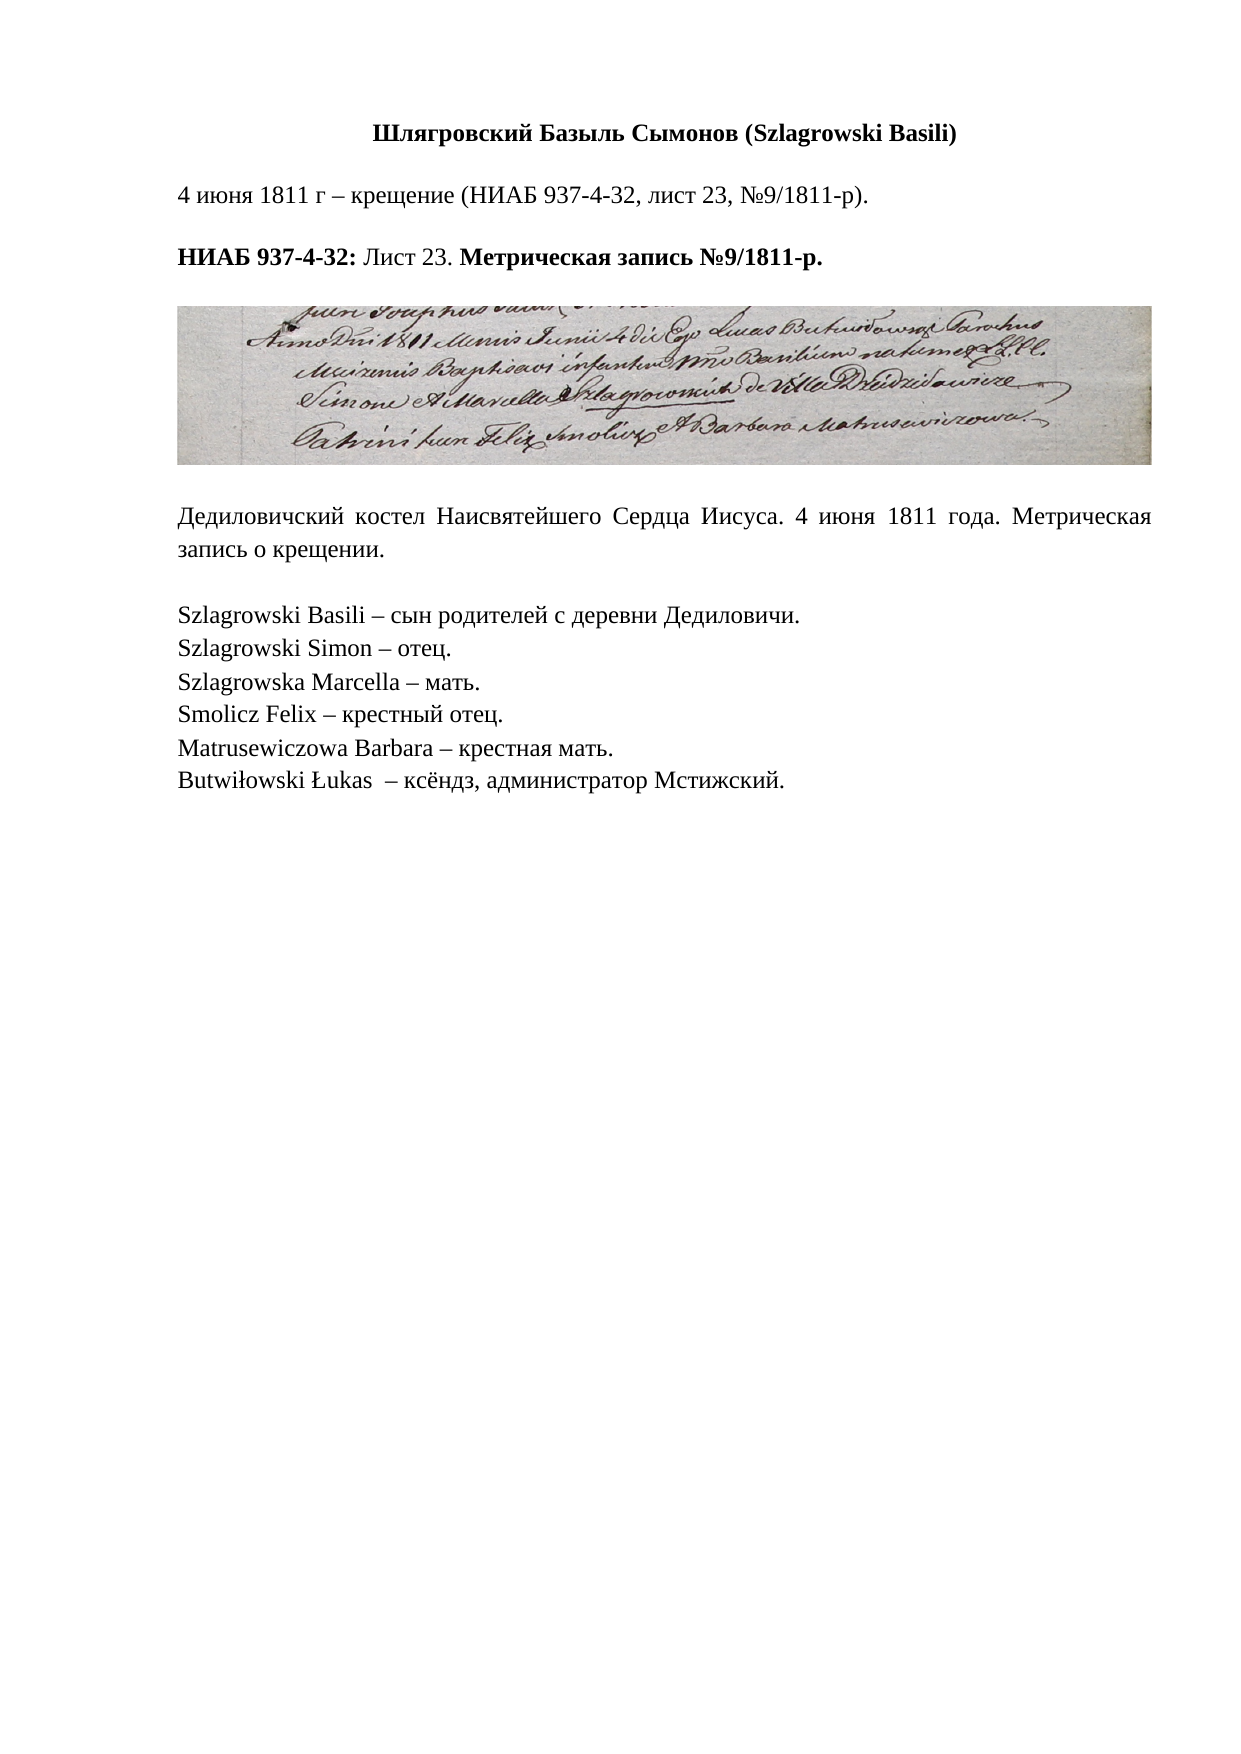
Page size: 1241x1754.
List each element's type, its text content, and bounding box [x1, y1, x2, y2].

text Matrusewiczowa Barbara – крестная мать. [177, 733, 1152, 761]
text НИАБ 937-4-32: Лист 23. Метрическая запись №9/1811-р. [177, 242, 1152, 271]
text Smolicz Felix – крестный отец. [177, 699, 1152, 728]
text Шлягровский Базыль Сымонов (Szlagrowski Basili) [177, 118, 1152, 147]
picture [177, 306, 1152, 465]
text 4 июня 1811 г – крещение (НИАБ 937-4-32, лист 23, №9/1811-р). [177, 180, 1152, 209]
text Дедиловичский костел Наисвятейшего Сердца Иисуса. 4 июня 1811 года. Метрическая запись о крещении. [177, 501, 1152, 563]
text Szlagrowska Marcella – мать. [177, 667, 1152, 695]
text Szlagrowski Simon – отец. [177, 633, 1152, 662]
text Butwiłowski Łukas – ксёндз, администратор Мстижский. [177, 766, 1152, 794]
text Szlagrowski Basili – сын родителей с деревни Дедиловичи. [177, 601, 1152, 629]
